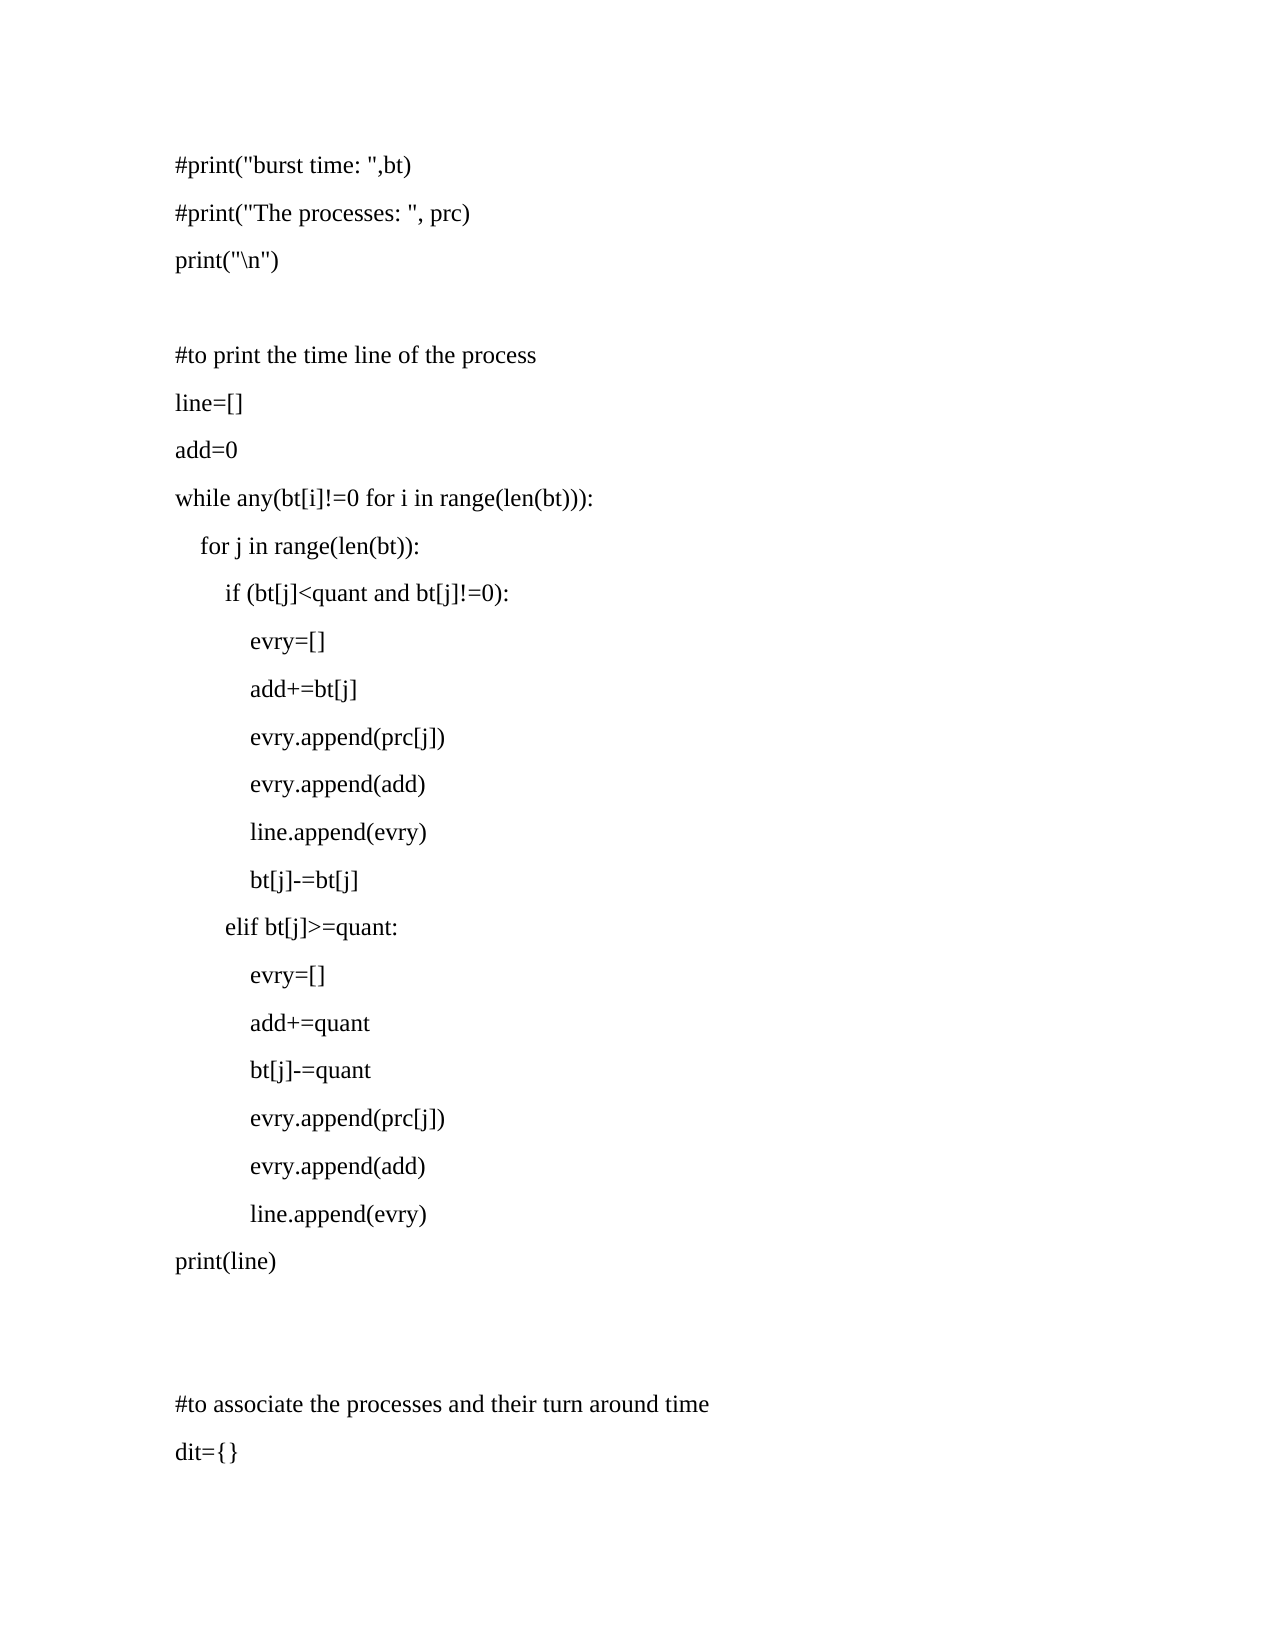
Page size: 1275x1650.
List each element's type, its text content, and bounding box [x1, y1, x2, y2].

text evry.append(add) [150, 1151, 1125, 1180]
text for j in range(len(bt)): [150, 531, 1125, 559]
text add+=bt[j] [150, 674, 1125, 703]
text evry=[] [150, 626, 1125, 655]
text print(line) [150, 1246, 1125, 1275]
text elif bt[j]>=quant: [150, 912, 1125, 941]
text line.append(evry) [150, 817, 1125, 846]
text evry.append(prc[j]) [150, 722, 1125, 750]
text evry=[] [150, 960, 1125, 989]
text line.append(evry) [150, 1199, 1125, 1227]
text if (bt[j]<quant and bt[j]!=0): [150, 578, 1125, 607]
text while any(bt[i]!=0 for i in range(len(bt))): [150, 483, 1125, 512]
text add+=quant [150, 1008, 1125, 1037]
text dit={} [150, 1437, 1125, 1466]
text #to print the time line of the process [150, 340, 1125, 369]
text line=[] [150, 388, 1125, 416]
text evry.append(add) [150, 769, 1125, 798]
text bt[j]-=quant [150, 1056, 1125, 1084]
text #to associate the processes and their turn around time [150, 1389, 1125, 1418]
text #print("burst time: ",bt) [150, 150, 1125, 179]
text evry.append(prc[j]) [150, 1103, 1125, 1132]
text #print("The processes: ", prc) [150, 198, 1125, 226]
text print("\n") [150, 245, 1125, 274]
text add=0 [150, 435, 1125, 464]
text bt[j]-=bt[j] [150, 865, 1125, 893]
